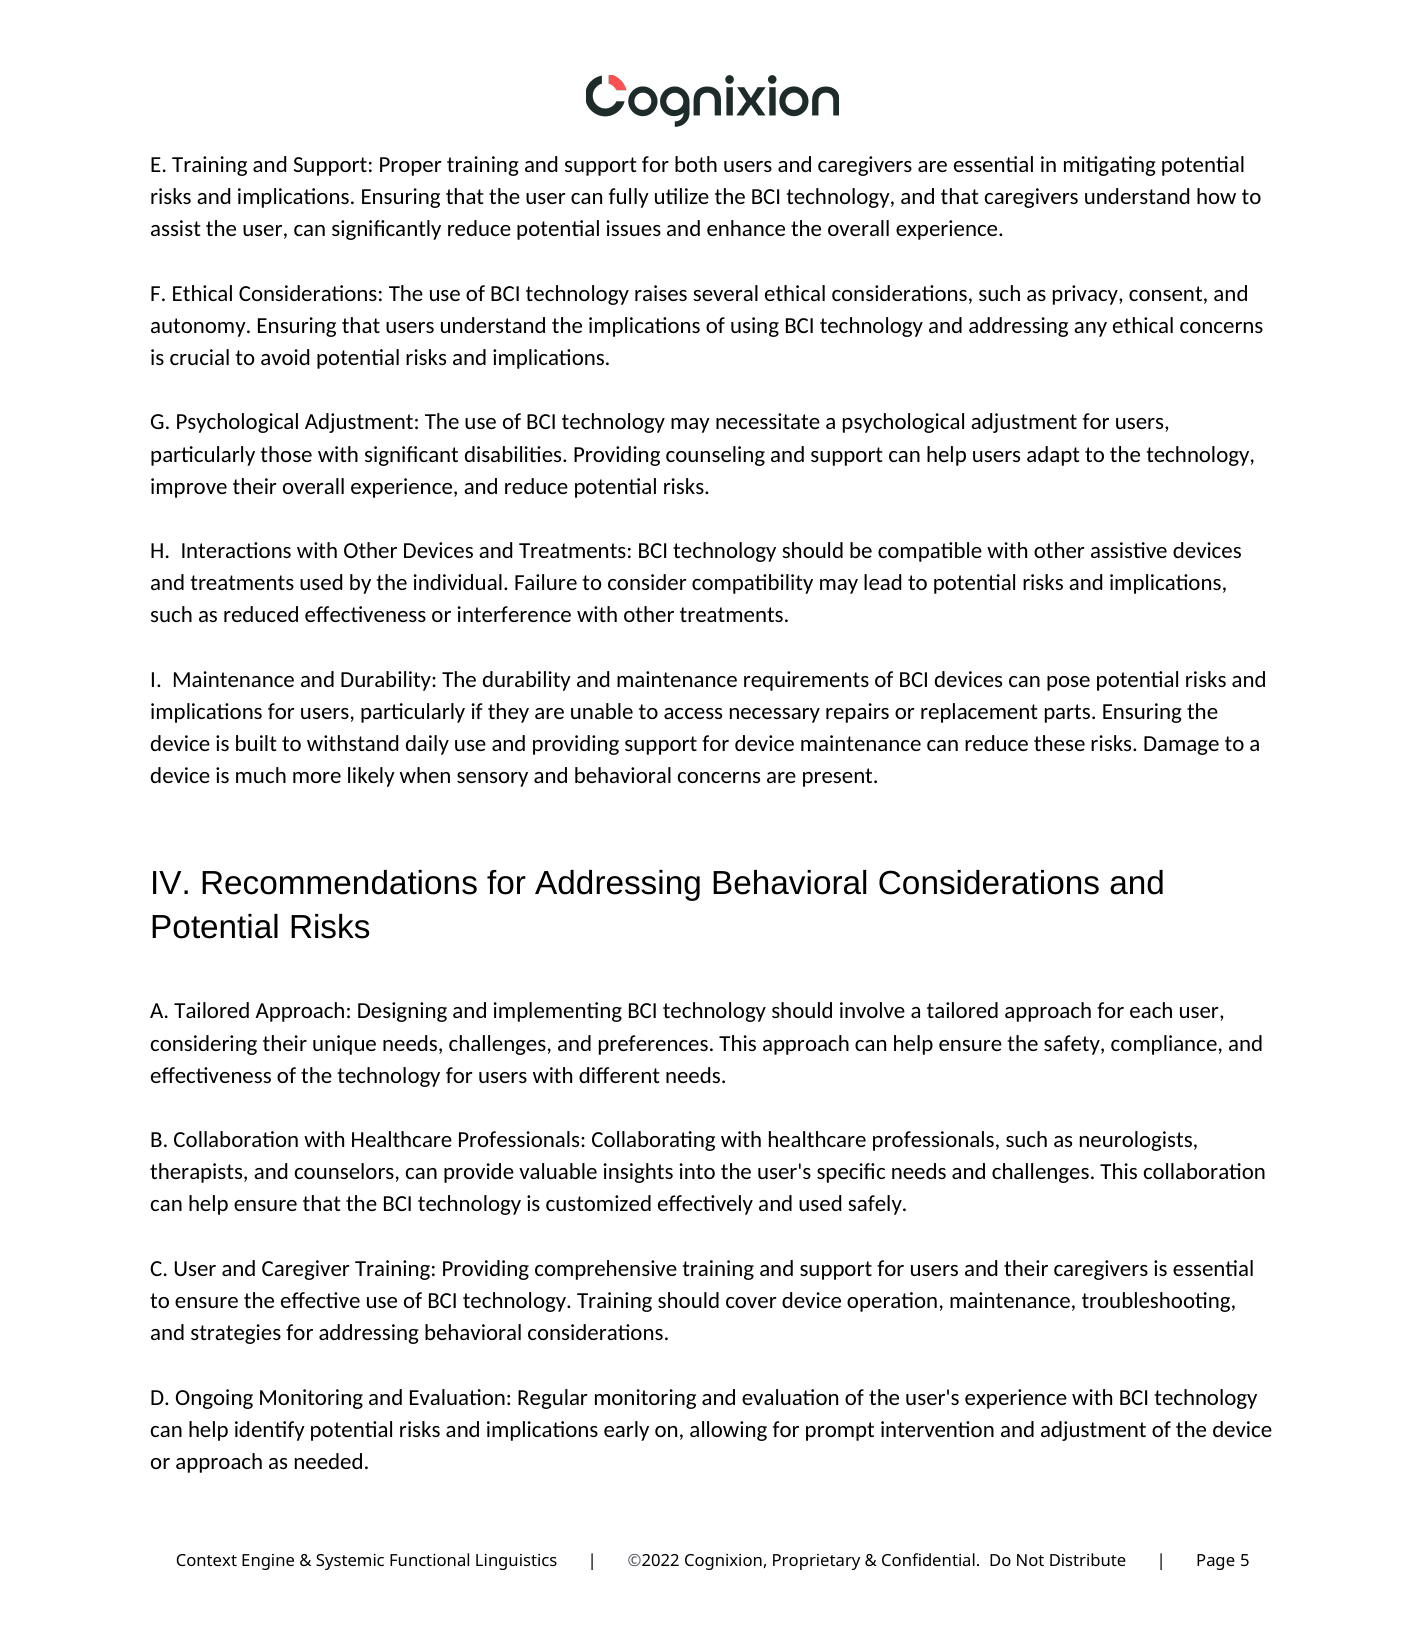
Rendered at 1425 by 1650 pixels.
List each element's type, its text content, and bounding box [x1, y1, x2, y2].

text B. Collaboration with Healthcare Professionals: Collaborating with healthcare professionals, such as neurologists, therapists, and counselors, can provide valuable insights into the user's specific needs and challenges. This collaboration can help ensure that the BCI technology is customized effectively and used safely. [150, 1125, 1275, 1218]
text G. Psychological Adjustment: The use of BCI technology may necessitate a psychological adjustment for users, particularly those with significant disabilities. Providing counseling and support can help users adapt to the technology, improve their overall experience, and reduce potential risks. [150, 407, 1275, 500]
text I. Maintenance and Durability: The durability and maintenance requirements of BCI devices can pose potential risks and implications for users, particularly if they are unable to access necessary repairs or replacement parts. Ensuring the device is built to withstand daily use and providing support for device maintenance can reduce these risks. Damage to a device is much more likely when sensory and behavioral concerns are present. [150, 665, 1275, 789]
picture [586, 75, 839, 127]
text F. Ethical Considerations: The use of BCI technology raises several ethical considerations, such as privacy, consent, and autonomy. Ensuring that users understand the implications of using BCI technology and addressing any ethical concerns is crucial to avoid potential risks and implications. [150, 279, 1275, 371]
subtitle IV. Recommendations for Addressing Behavioral Considerations and Potential Risks [150, 863, 1275, 946]
text C. User and Caregiver Training: Providing comprehensive training and support for users and their caregivers is essential to ensure the effective use of BCI technology. Training should cover device operation, maintenance, troubleshooting, and strategies for addressing behavioral considerations. [150, 1254, 1275, 1346]
text E. Training and Support: Proper training and support for both users and caregivers are essential in mitigating potential risks and implications. Ensuring that the user can fully utilize the BCI technology, and that caregivers understand how to assist the user, can significantly reduce potential issues and enhance the overall experience. [150, 150, 1275, 242]
text H. Interactions with Other Devices and Treatments: BCI technology should be compatible with other assistive devices and treatments used by the individual. Failure to consider compatibility may lead to potential risks and implications, such as reduced effectiveness or interference with other treatments. [150, 536, 1275, 629]
text A. Tailored Approach: Designing and implementing BCI technology should involve a tailored approach for each user, considering their unique needs, challenges, and preferences. This approach can help ensure the safety, compliance, and effectiveness of the technology for users with different needs. [150, 996, 1275, 1089]
text D. Ongoing Monitoring and Evaluation: Regular monitoring and evaluation of the user's experience with BCI technology can help identify potential risks and implications early on, allowing for prompt intervention and adjustment of the device or approach as needed. [150, 1383, 1275, 1475]
